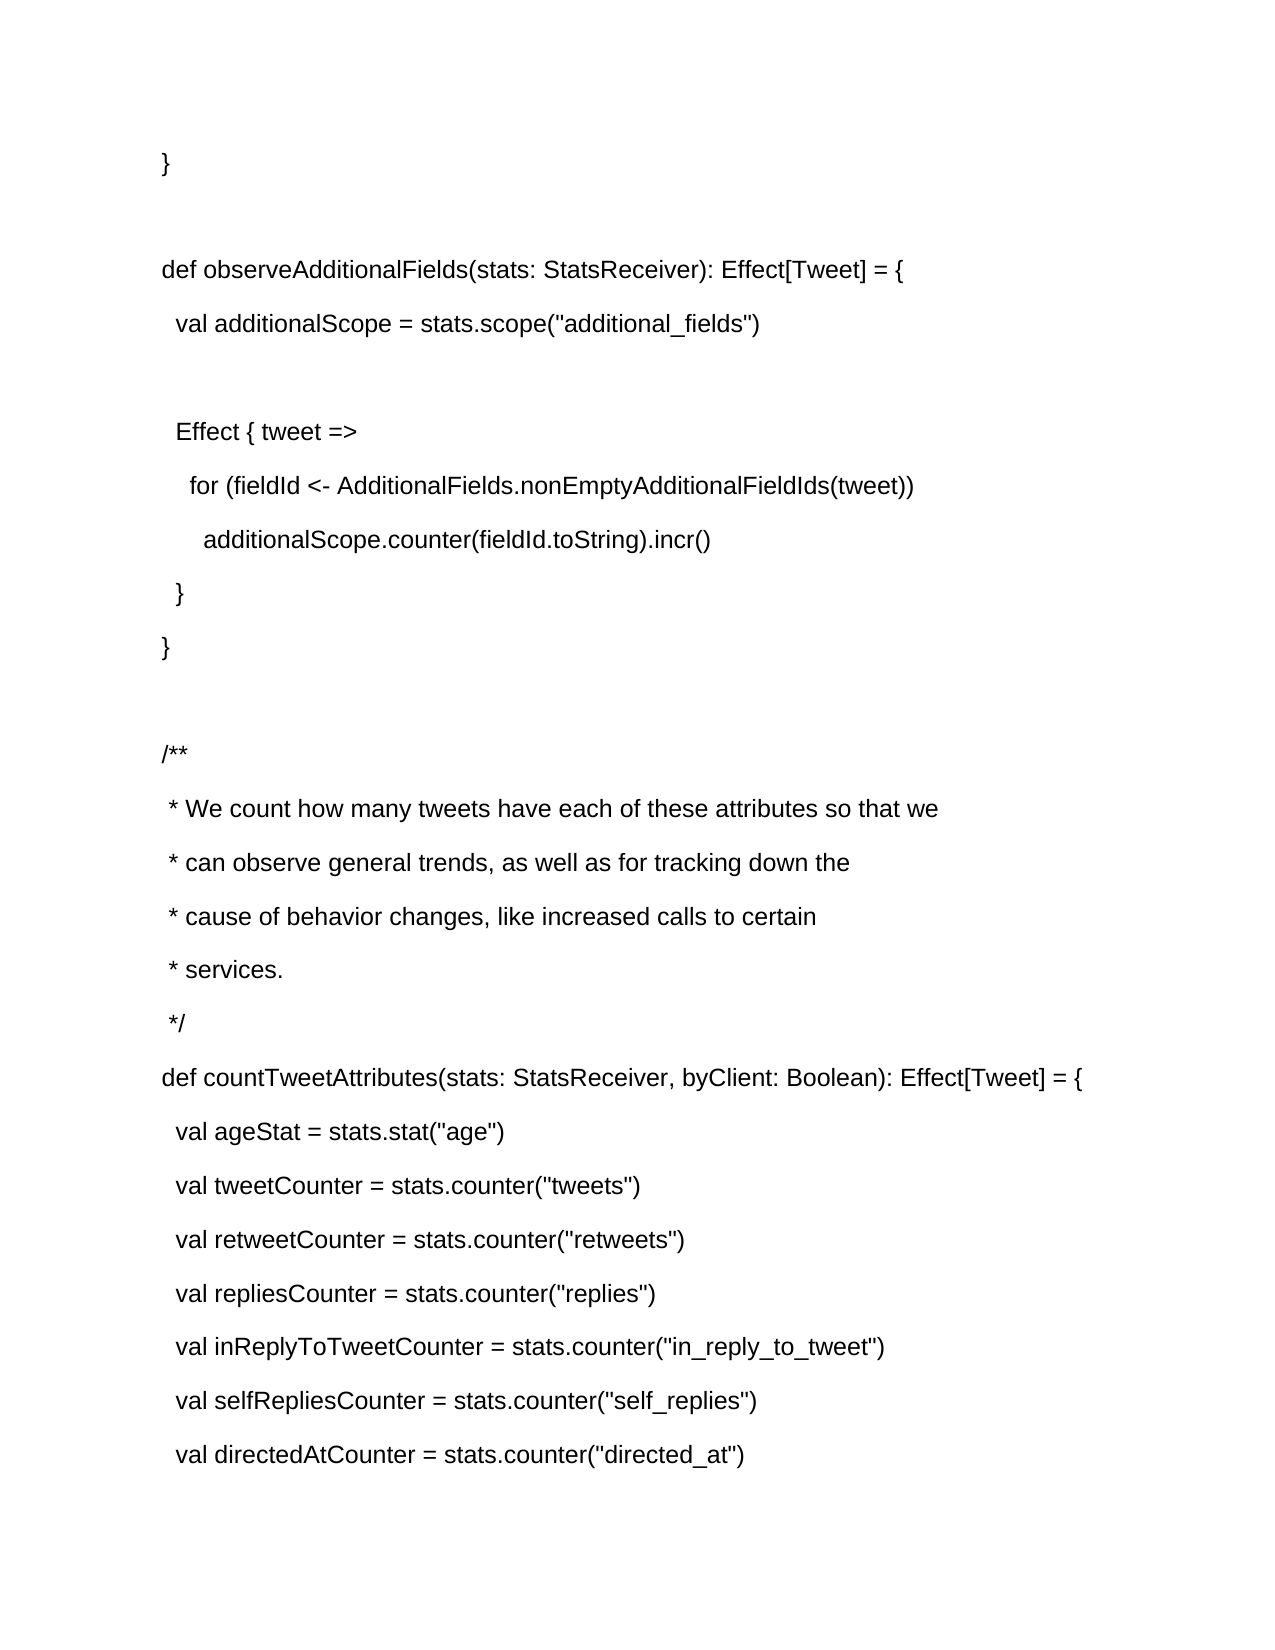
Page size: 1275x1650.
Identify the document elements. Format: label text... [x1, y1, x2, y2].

text val additionalScope = stats.scope("additional_fields") [148, 309, 1127, 338]
text additionalScope.counter(fieldId.toString).incr() [148, 524, 1127, 553]
text val repliesCounter = stats.counter("replies") [148, 1278, 1127, 1307]
text */ [148, 1009, 1127, 1038]
text val directedAtCounter = stats.counter("directed_at") [148, 1440, 1127, 1469]
text val tweetCounter = stats.counter("tweets") [148, 1171, 1127, 1199]
text val inReplyToTweetCounter = stats.counter("in_reply_to_tweet") [148, 1332, 1127, 1361]
text Effect { tweet => [148, 417, 1127, 446]
text } [148, 148, 1127, 176]
text } [148, 578, 1127, 607]
text val retweetCounter = stats.counter("retweets") [148, 1225, 1127, 1253]
text * can observe general trends, as well as for tracking down the [148, 848, 1127, 876]
text * We count how many tweets have each of these attributes so that we [148, 794, 1127, 823]
text def countTweetAttributes(stats: StatsReceiver, byClient: Boolean): Effect[Tweet] = { [148, 1063, 1127, 1092]
text * services. [148, 955, 1127, 984]
text * cause of behavior changes, like increased calls to certain [148, 902, 1127, 930]
text /** [148, 740, 1127, 769]
text for (fieldId <- AdditionalFields.nonEmptyAdditionalFieldIds(tweet)) [148, 471, 1127, 499]
text } [148, 632, 1127, 661]
text val selfRepliesCounter = stats.counter("self_replies") [148, 1386, 1127, 1415]
text def observeAdditionalFields(stats: StatsReceiver): Effect[Tweet] = { [148, 255, 1127, 284]
text val ageStat = stats.stat("age") [148, 1117, 1127, 1146]
